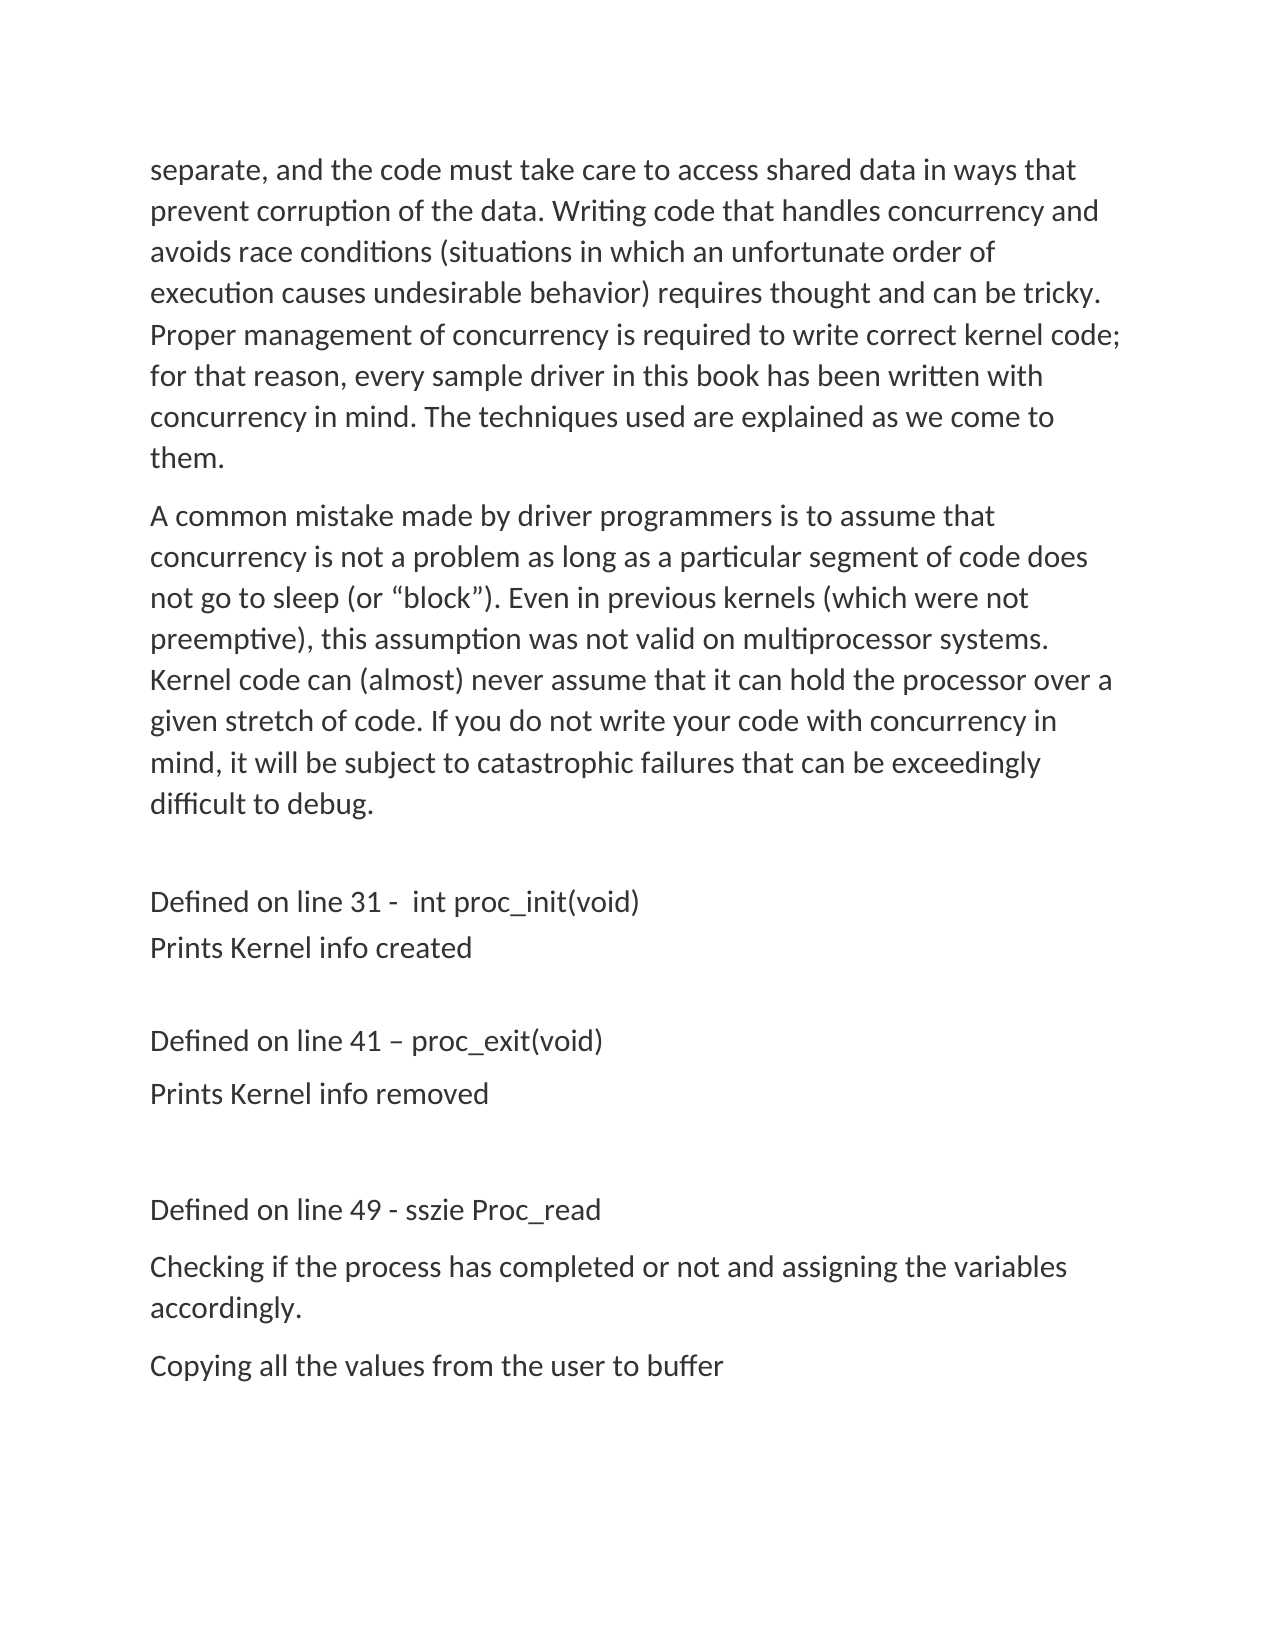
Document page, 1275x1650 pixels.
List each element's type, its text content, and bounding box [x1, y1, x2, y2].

text Defined on line 41 – proc_exit(void) [150, 1028, 1125, 1057]
text Copying all the values from the user to buffer [150, 1346, 1125, 1384]
text Checking if the process has completed or not and assigning the variables accordingly. [150, 1247, 1125, 1327]
text Defined on line 31 - int proc_init(void) [150, 888, 1125, 918]
text Prints Kernel info created [150, 935, 1125, 964]
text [150, 150, 1125, 476]
text Defined on line 49 - sszie Proc_read [150, 1189, 1125, 1228]
text A common mistake made by driver programmers is to assume that concurrency is not a problem as long as a particular segment of code does not go to sleep (or “block”). Even in previous kernels (which were not preemptive), this assumption was not valid on multiprocessor systems. Kernel code can (almost) never assume that it can hold the processor over a given stretch of code. If you do not write your code with concurrency in mind, it will be subject to catastrophic failures that can be exceedingly difficult to debug. [150, 496, 1125, 822]
text Prints Kernel info removed [150, 1074, 1125, 1112]
